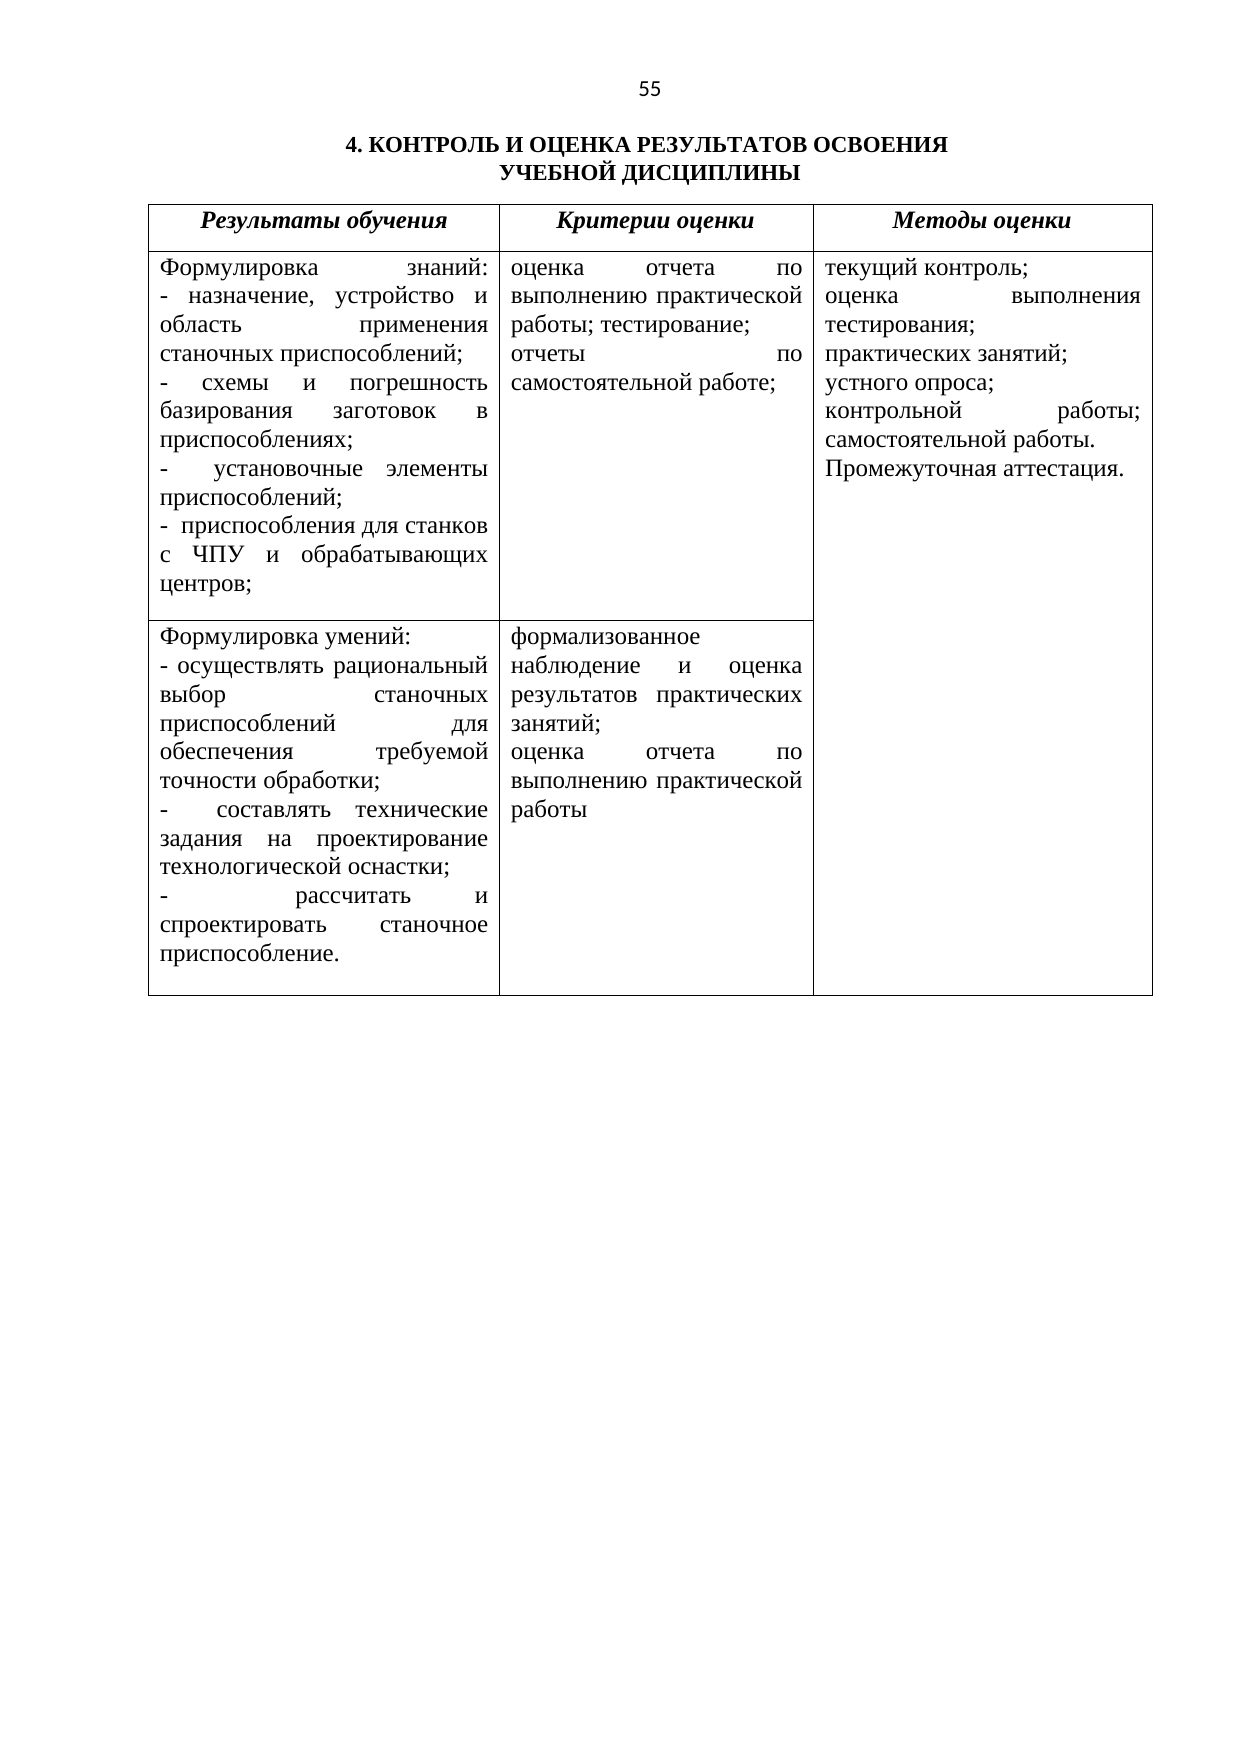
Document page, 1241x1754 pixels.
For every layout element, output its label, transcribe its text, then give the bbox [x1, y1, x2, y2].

table_cell Формулировка знаний: - назначение, устройство и область применения станочных приспособлений; - схемы и погрешность базирования заготовок в приспособлениях; - установочные элементы приспособлений; - приспособления для станков с ЧПУ и обрабатывающих центров; [149, 252, 499, 620]
table_cell Формулировка умений: - осуществлять рациональный выбор станочных приспособлений для обеспечения требуемой точности обработки; - составлять технические задания на проектирование технологической оснастки; - рассчитать и спроектировать станочное приспособление. [149, 621, 499, 995]
table_cell текущий контроль; оценка выполнения тестирования; практических занятий; устного опроса; контрольной работы; самостоятельной работы. Промежуточная аттестация. [814, 252, 1152, 995]
text 4. КОНТРОЛЬ И ОЦЕНКА РЕЗУЛЬТАТОВ ОСВОЕНИЯ УЧЕБНОЙ ДИСЦИПЛИНЫ [148, 131, 1152, 185]
table_header Методы оценки [814, 205, 1152, 251]
table_cell оценка отчета по выполнению практической работы; тестирование; отчеты по самостоятельной работе; [500, 252, 813, 620]
table_header Результаты обучения [149, 205, 499, 251]
table_cell формализованное наблюдение и оценка результатов практических занятий; оценка отчета по выполнению практической работы [500, 621, 813, 995]
table_header Критерии оценки [500, 205, 813, 251]
